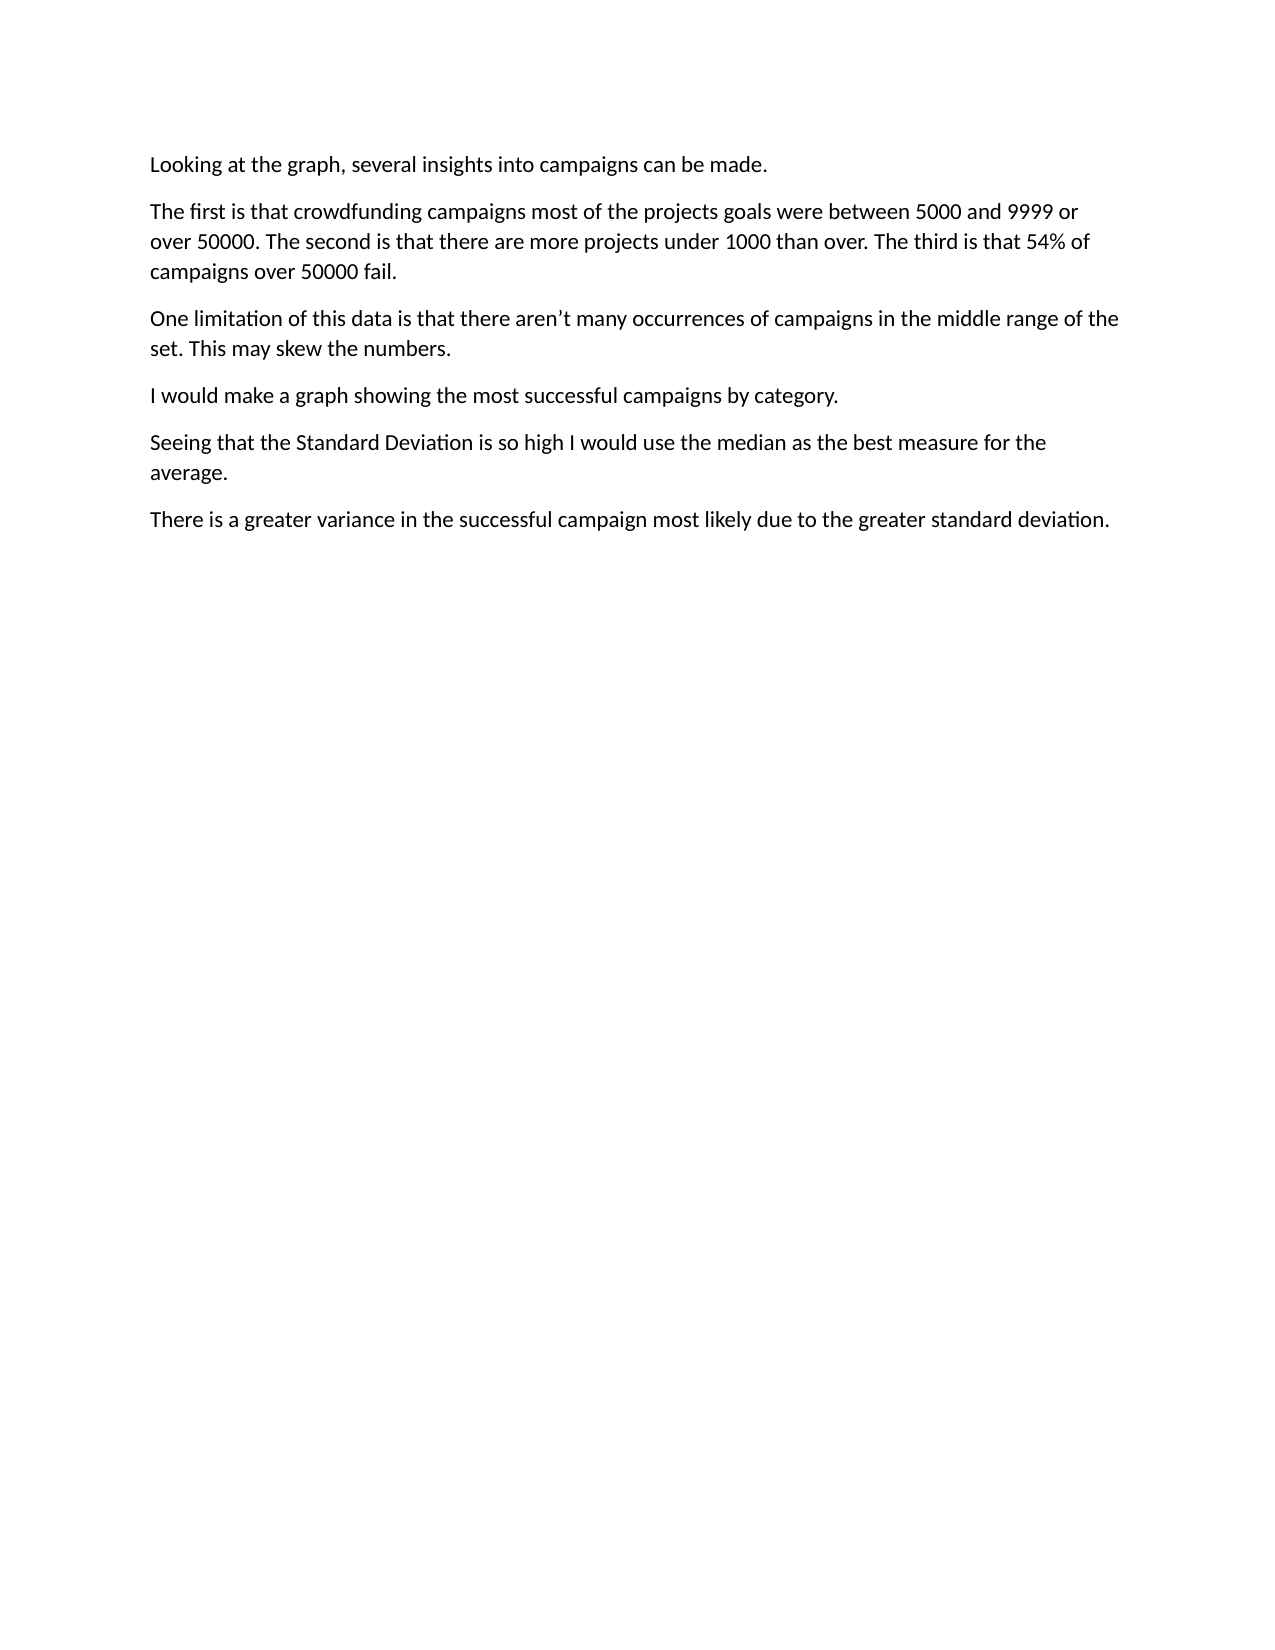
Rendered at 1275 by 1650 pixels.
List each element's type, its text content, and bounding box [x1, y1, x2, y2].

text Looking at the graph, several insights into campaigns can be made. [150, 150, 1125, 178]
text I would make a graph showing the most successful campaigns by category. [150, 381, 1125, 409]
text One limitation of this data is that there aren’t many occurrences of campaigns in the middle range of the set. This may skew the numbers. [150, 304, 1125, 362]
text There is a greater variance in the successful campaign most likely due to the greater standard deviation. [150, 505, 1125, 533]
text Seeing that the Standard Deviation is so high I would use the median as the best measure for the average. [150, 428, 1125, 486]
text The first is that crowdfunding campaigns most of the projects goals were between 5000 and 9999 or over 50000. The second is that there are more projects under 1000 than over. The third is that 54% of campaigns over 50000 fail. [150, 197, 1125, 285]
